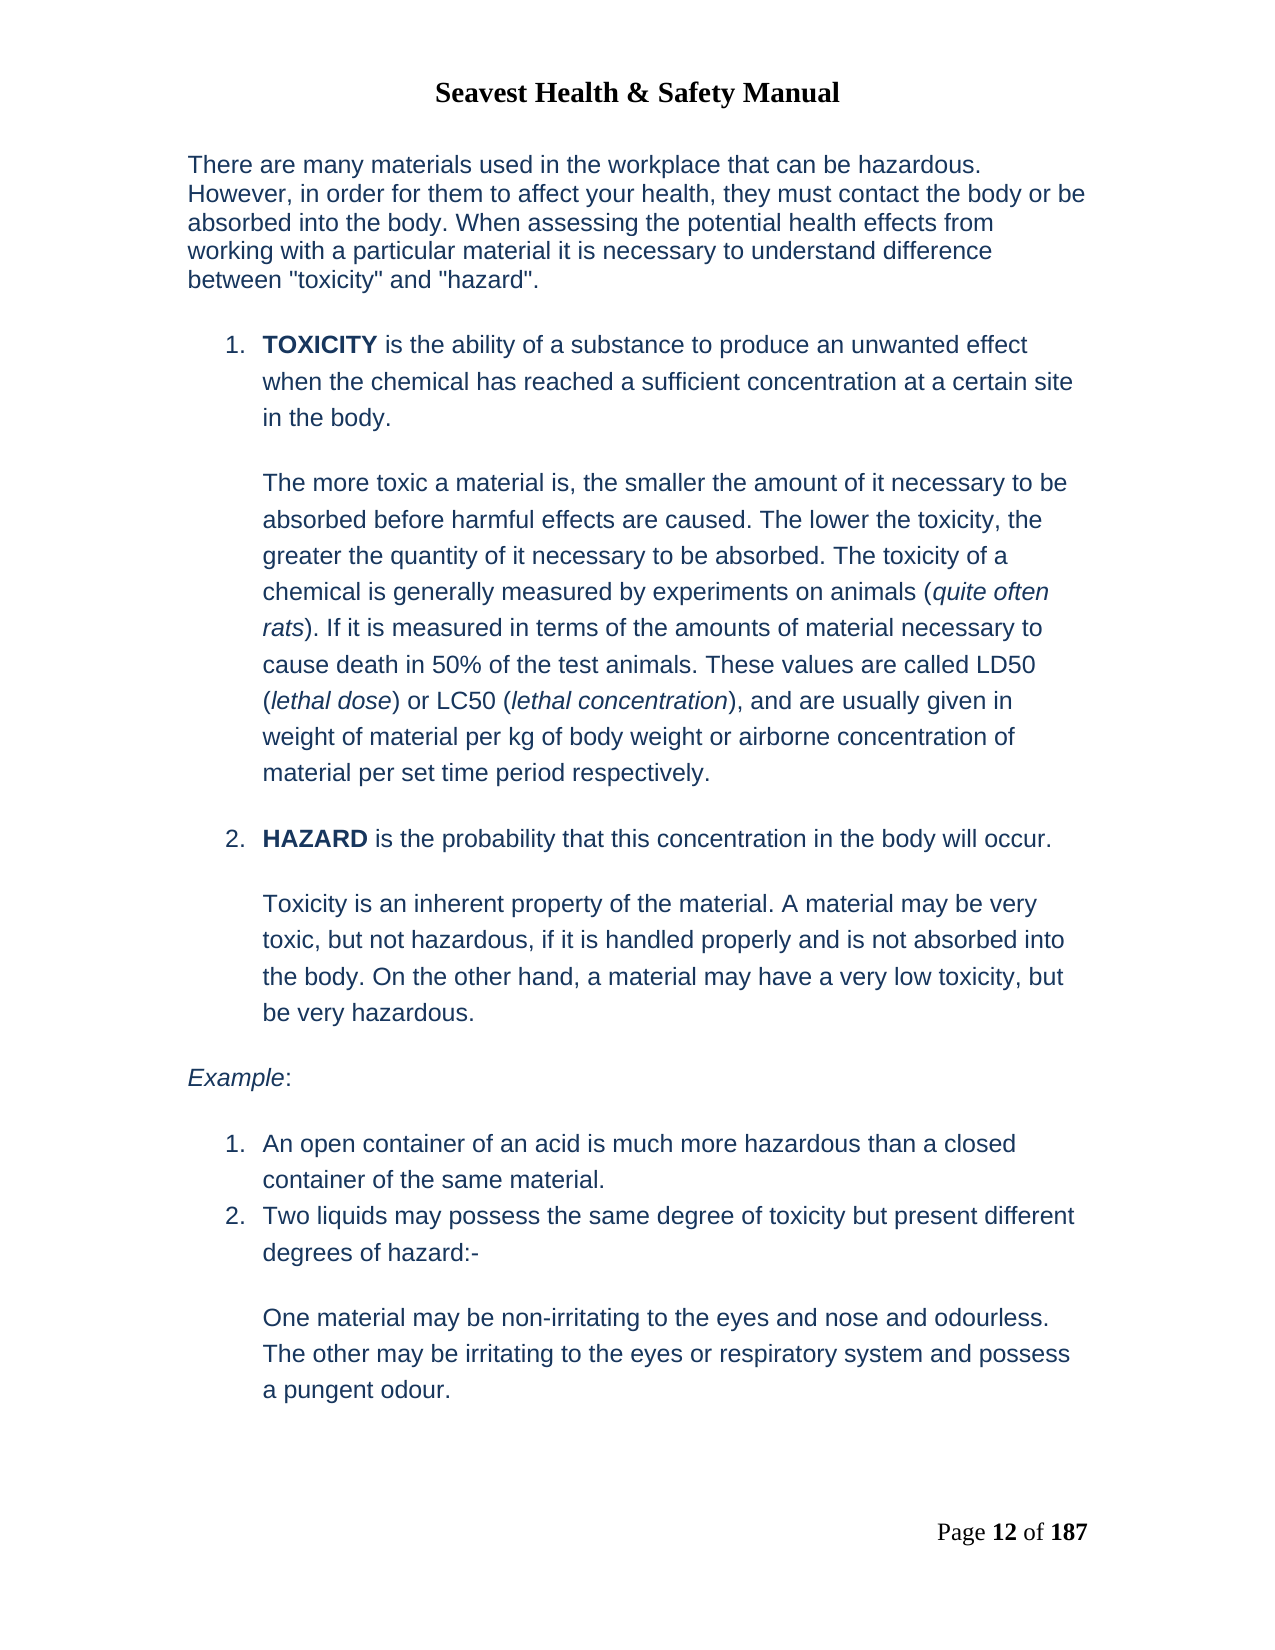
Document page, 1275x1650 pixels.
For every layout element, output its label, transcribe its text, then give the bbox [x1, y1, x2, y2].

list Two liquids may possess the same degree of toxicity but present different degrees of hazard:- [225, 1194, 1087, 1266]
list An open container of an acid is much more hazardous than a closed container of the same material. [225, 1121, 1087, 1194]
list HAZARD is the probability that this concentration in the body will occur. [225, 816, 1087, 852]
text One material may be non-irritating to the eyes and nose and odourless. The other may be irritating to the eyes or respiratory system and possess a pungent odour. [262, 1295, 1087, 1404]
text Example: [187, 1056, 1087, 1092]
list TOXICITY is the ability of a substance to produce an unwanted effect when the chemical has reached a sufficient concentration at a certain site in the body. [225, 323, 1087, 432]
text The more toxic a material is, the smaller the amount of it necessary to be absorbed before harmful effects are caused. The lower the toxicity, the greater the quantity of it necessary to be absorbed. The toxicity of a chemical is generally measured by experiments on animals (quite often rats). If it is measured in terms of the amounts of material necessary to cause death in 50% of the test animals. These values are called LD50 (lethal dose) or LC50 (lethal concentration), and are usually given in weight of material per kg of body weight or airborne concentration of material per set time period respectively. [262, 461, 1087, 787]
text Toxicity is an inherent property of the material. A material may be very toxic, but not hazardous, if it is handled properly and is not absorbed into the body. On the other hand, a material may have a very low toxicity, but be very hazardous. [262, 882, 1087, 1027]
text There are many materials used in the workplace that can be hazardous. However, in order for them to affect your health, they must contact the body or be absorbed into the body. When assessing the potential health effects from working with a particular material it is necessary to understand difference between "toxicity" and "hazard". [187, 150, 1087, 294]
